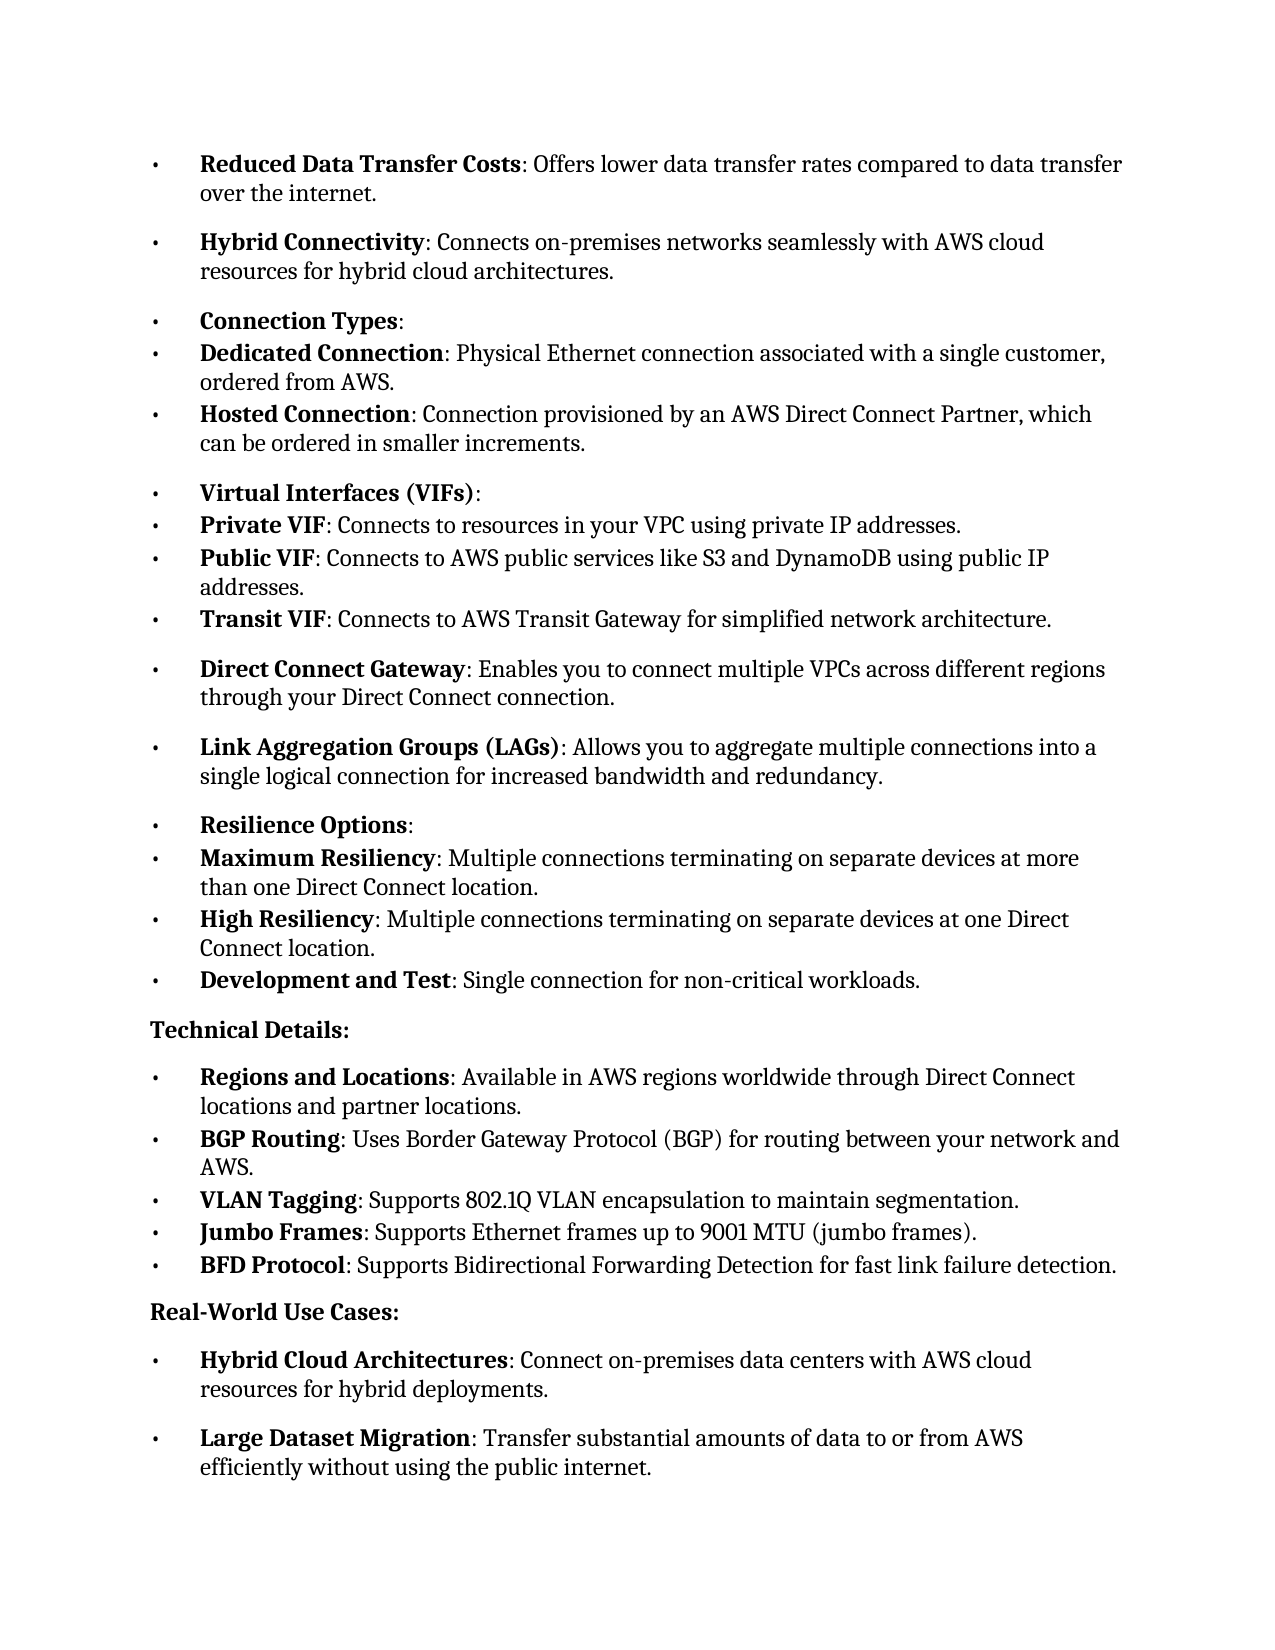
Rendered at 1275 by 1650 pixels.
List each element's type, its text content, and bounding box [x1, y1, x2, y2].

list VLAN Tagging: Supports 802.1Q VLAN encapsulation to maintain segmentation. [150, 1186, 1125, 1214]
text Technical Details: [150, 1016, 1125, 1044]
list High Resiliency: Multiple connections terminating on separate devices at one Direct Connect location. [150, 905, 1125, 962]
list Reduced Data Transfer Costs: Offers lower data transfer rates compared to data transfer over the internet. [150, 150, 1125, 207]
list Resilience Options: [150, 811, 1125, 840]
list Hybrid Cloud Architectures: Connect on-premises data centers with AWS cloud resources for hybrid deployments. [150, 1346, 1125, 1403]
list Jumbo Frames: Supports Ethernet frames up to 9001 MTU (jumbo frames). [150, 1218, 1125, 1247]
list Virtual Interfaces (VIFs): [150, 479, 1125, 507]
text Real-World Use Cases: [150, 1298, 1125, 1327]
list Connection Types: [150, 307, 1125, 335]
list Maximum Resiliency: Multiple connections terminating on separate devices at more than one Direct Connect location. [150, 844, 1125, 901]
list Dedicated Connection: Physical Ethernet connection associated with a single customer, ordered from AWS. [150, 339, 1125, 397]
list Development and Test: Single connection for non-critical workloads. [150, 966, 1125, 995]
list Hybrid Connectivity: Connects on-premises networks seamlessly with AWS cloud resources for hybrid cloud architectures. [150, 228, 1125, 286]
list BGP Routing: Uses Border Gateway Protocol (BGP) for routing between your network and AWS. [150, 1124, 1125, 1182]
list Regions and Locations: Available in AWS regions worldwide through Direct Connect locations and partner locations. [150, 1063, 1125, 1121]
list Private VIF: Connects to resources in your VPC using private IP addresses. [150, 511, 1125, 540]
list Hosted Connection: Connection provisioned by an AWS Direct Connect Partner, which can be ordered in smaller increments. [150, 400, 1125, 458]
list Public VIF: Connects to AWS public services like S3 and DynamoDB using public IP addresses. [150, 544, 1125, 601]
list Transit VIF: Connects to AWS Transit Gateway for simplified network architecture. [150, 605, 1125, 634]
list Large Dataset Migration: Transfer substantial amounts of data to or from AWS efficiently without using the public internet. [150, 1424, 1125, 1482]
list Link Aggregation Groups (LAGs): Allows you to aggregate multiple connections into a single logical connection for increased bandwidth and redundancy. [150, 733, 1125, 790]
list BFD Protocol: Supports Bidirectional Forwarding Detection for fast link failure detection. [150, 1251, 1125, 1279]
list Direct Connect Gateway: Enables you to connect multiple VPCs across different regions through your Direct Connect connection. [150, 654, 1125, 712]
